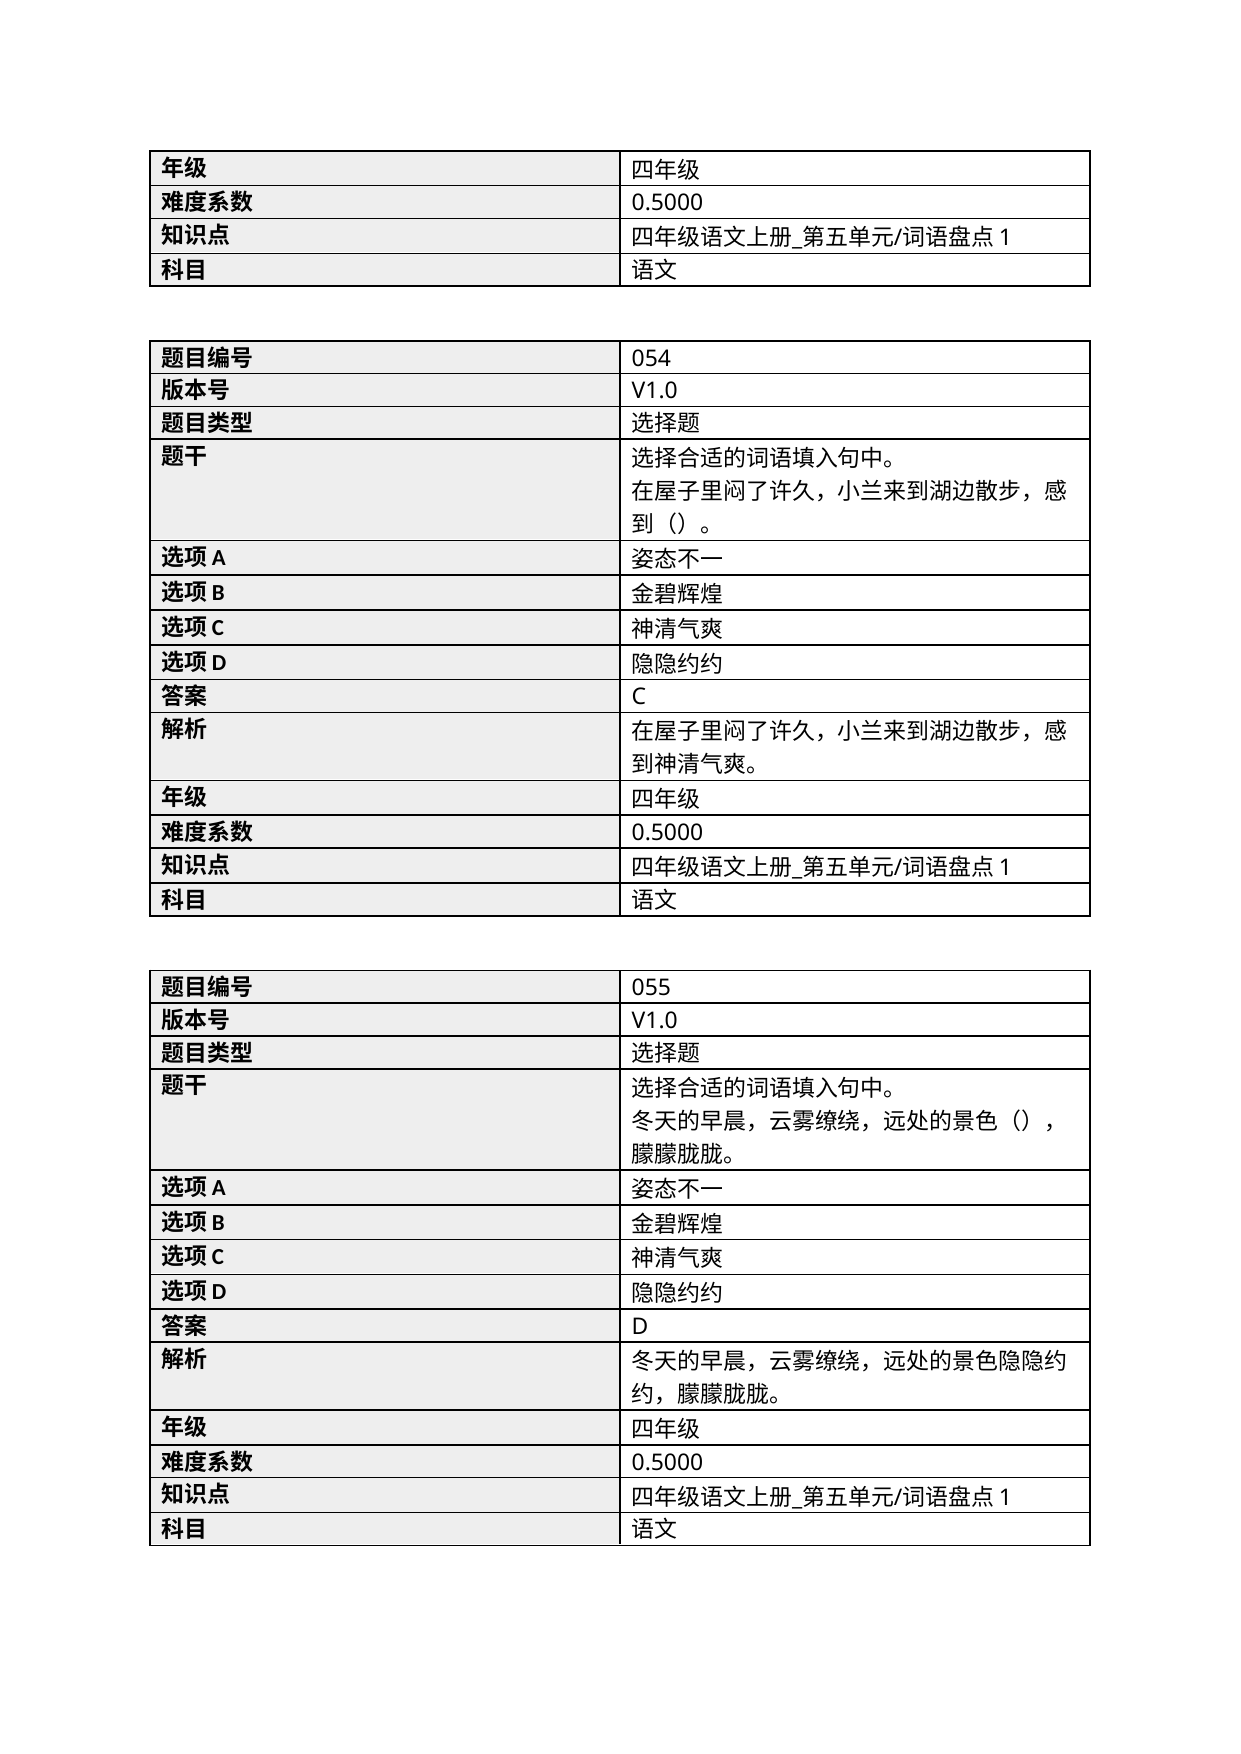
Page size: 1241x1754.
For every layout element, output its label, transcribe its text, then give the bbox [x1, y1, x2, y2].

table_cell 选项C [151, 611, 619, 644]
table_cell 选项D [151, 646, 619, 679]
table_cell 版本号 [151, 374, 619, 406]
table_cell 选择题 [621, 1037, 1089, 1068]
table_cell C [621, 680, 1089, 712]
table_cell 选择合适的词语填入句中。 冬天的早晨，云雾缭绕，远处的景色（），朦朦胧胧。 [621, 1070, 1089, 1169]
table_cell 四年级 [621, 152, 1089, 185]
table_cell 隐隐约约 [621, 646, 1089, 679]
table_cell 解析 [151, 1343, 619, 1409]
table_cell 四年级 [621, 781, 1089, 814]
table_cell 知识点 [151, 219, 619, 252]
table_cell 四年级语文上册_第五单元/词语盘点1 [621, 849, 1089, 882]
table_cell 答案 [151, 1310, 619, 1341]
table_cell 语文 [621, 254, 1089, 285]
table_cell 选项A [151, 1171, 619, 1204]
table_header 055 [621, 971, 1089, 1002]
table_cell 姿态不一 [621, 541, 1089, 574]
table_cell 冬天的早晨，云雾缭绕，远处的景色隐隐约约，朦朦胧胧。 [621, 1343, 1089, 1409]
table_cell 神清气爽 [621, 611, 1089, 644]
table_cell 答案 [151, 680, 619, 712]
table_cell 在屋子里闷了许久，小兰来到湖边散步，感到神清气爽。 [621, 713, 1089, 779]
table_cell 语文 [621, 1513, 1089, 1544]
table_cell V1.0 [621, 1004, 1089, 1035]
table_cell 隐隐约约 [621, 1275, 1089, 1308]
table_cell 选项B [151, 576, 619, 609]
table_cell 科目 [151, 884, 619, 915]
table_cell 知识点 [151, 1478, 619, 1512]
table_cell 选择合适的词语填入句中。 在屋子里闷了许久，小兰来到湖边散步，感到（）。 [621, 440, 1089, 539]
table_cell 难度系数 [151, 816, 619, 847]
table_cell 姿态不一 [621, 1171, 1089, 1204]
table_cell 神清气爽 [621, 1240, 1089, 1273]
table_cell 版本号 [151, 1004, 619, 1035]
table_cell 金碧辉煌 [621, 576, 1089, 609]
table_cell 0.5000 [621, 816, 1089, 847]
table_cell 难度系数 [151, 186, 619, 218]
table_cell 四年级 [621, 1411, 1089, 1444]
table_cell 选择题 [621, 407, 1089, 438]
table_header 题目编号 [151, 971, 619, 1002]
table_cell 四年级语文上册_第五单元/词语盘点1 [621, 1478, 1089, 1512]
table_cell 选项C [151, 1240, 619, 1273]
table_cell 难度系数 [151, 1446, 619, 1477]
table_cell 题干 [151, 440, 619, 539]
table_cell 四年级语文上册_第五单元/词语盘点1 [621, 219, 1089, 252]
table_cell 年级 [151, 781, 619, 814]
table_cell 题目类型 [151, 407, 619, 438]
table_cell 解析 [151, 713, 619, 779]
table_cell 知识点 [151, 849, 619, 882]
table_cell 年级 [151, 152, 619, 185]
table_cell 0.5000 [621, 1446, 1089, 1477]
table_cell 题目类型 [151, 1037, 619, 1068]
table_cell 科目 [151, 1513, 619, 1544]
table_cell 选项D [151, 1275, 619, 1308]
table_cell 题干 [151, 1070, 619, 1169]
table_cell 金碧辉煌 [621, 1206, 1089, 1239]
table_cell D [621, 1310, 1089, 1341]
table_cell 语文 [621, 884, 1089, 915]
table_header 054 [621, 342, 1089, 373]
table_cell 选项A [151, 541, 619, 574]
table_cell 选项B [151, 1206, 619, 1239]
table_cell 科目 [151, 254, 619, 285]
table_cell 0.5000 [621, 186, 1089, 218]
table_header 题目编号 [151, 342, 619, 373]
table_cell 年级 [151, 1411, 619, 1444]
table_cell V1.0 [621, 374, 1089, 406]
